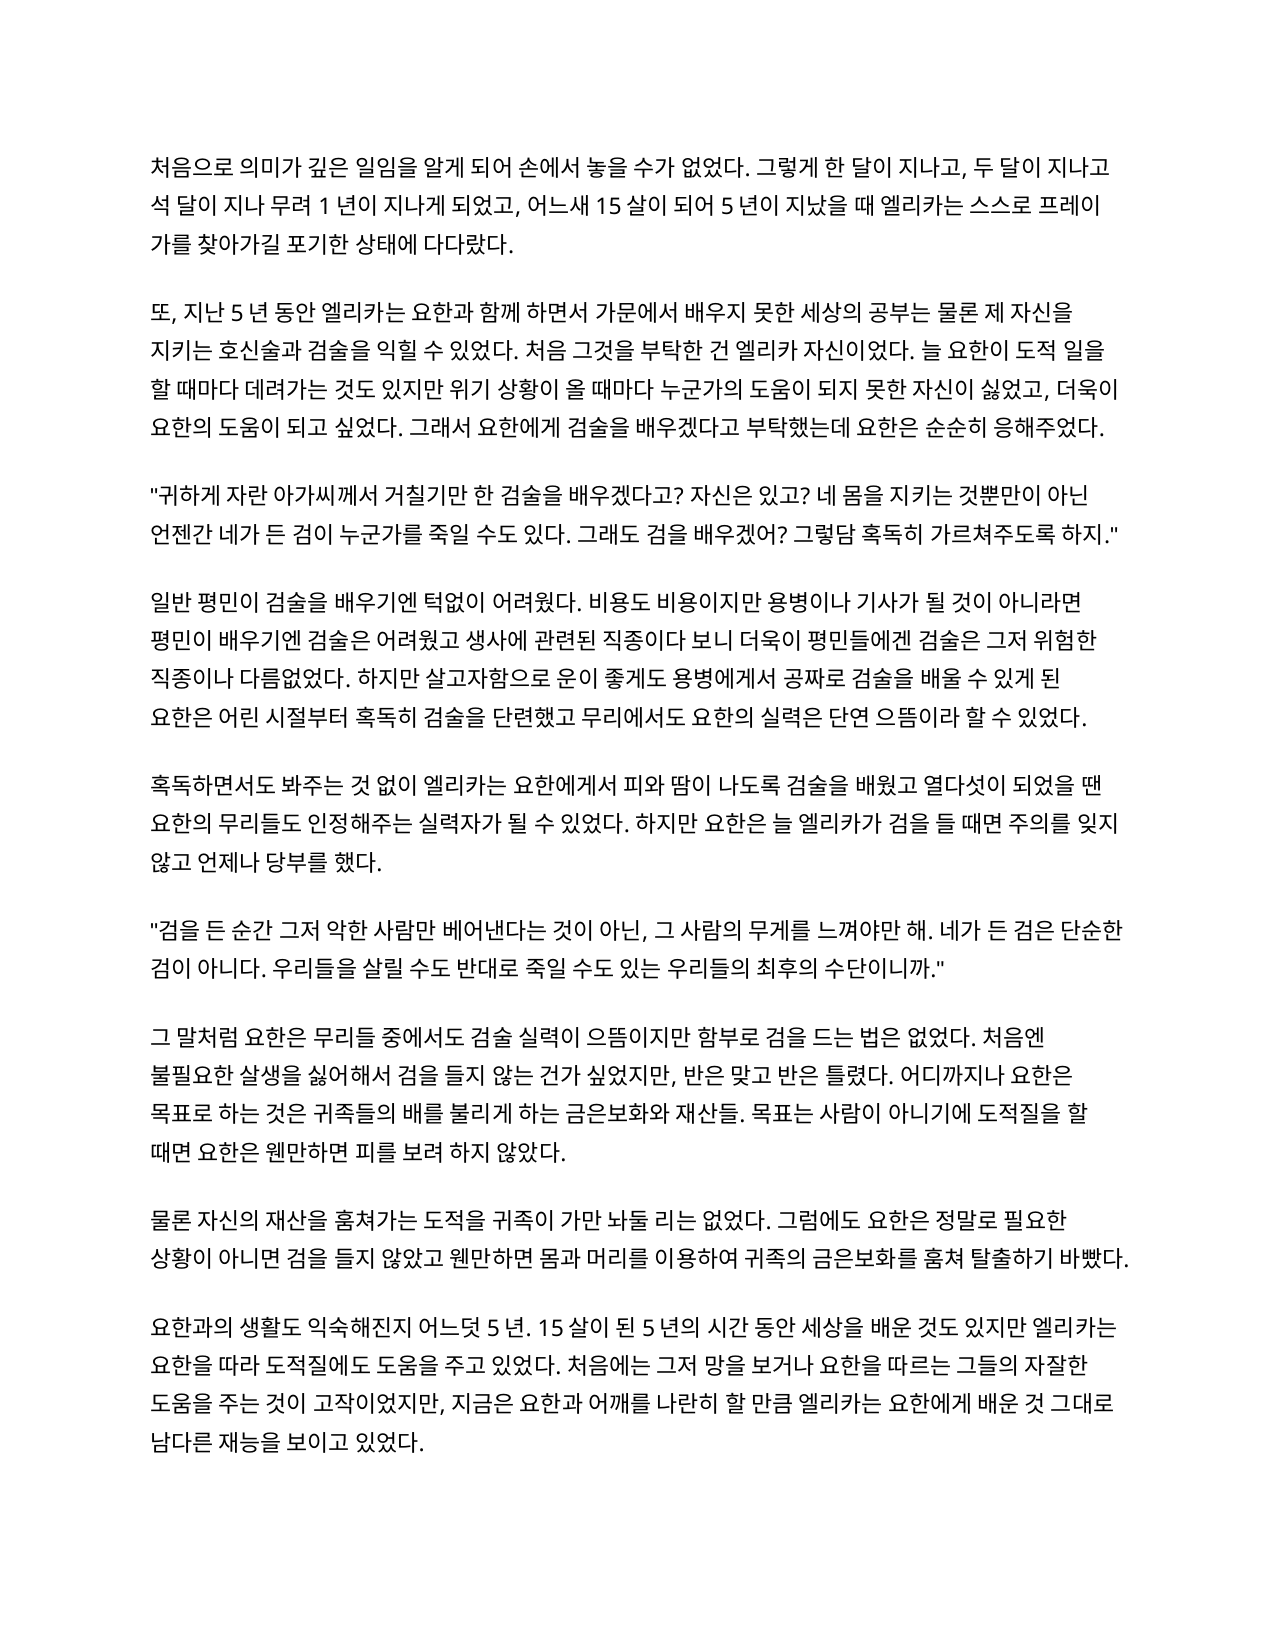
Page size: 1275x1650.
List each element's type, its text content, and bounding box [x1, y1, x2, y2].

text "검을 든 순간 그저 악한 사람만 베어낸다는 것이 아닌, 그 사람의 무게를 느껴야만 해. 네가 든 검은 단순한 검이 아니다. 우리들을 살릴 수도 반대로 죽일 수도 있는 우리들의 최후의 수단이니까." [150, 913, 1125, 984]
text 그 말처럼 요한은 무리들 중에서도 검술 실력이 으뜸이지만 함부로 검을 드는 법은 없었다. 처음엔 불필요한 살생을 싫어해서 검을 들지 않는 건가 싶었지만, 반은 맞고 반은 틀렸다. 어디까지나 요한은 목표로 하는 것은 귀족들의 배를 불리게 하는 금은보화와 재산들. 목표는 사람이 아니기에 도적질을 할 때면 요한은 웬만하면 피를 보려 하지 않았다. [150, 1020, 1125, 1168]
text 또, 지난 5년 동안 엘리카는 요한과 함께 하면서 가문에서 배우지 못한 세상의 공부는 물론 제 자신을 지키는 호신술과 검술을 익힐 수 있었다. 처음 그것을 부탁한 건 엘리카 자신이었다. 늘 요한이 도적 일을 할 때마다 데려가는 것도 있지만 위기 상황이 올 때마다 누군가의 도움이 되지 못한 자신이 싫었고, 더욱이 요한의 도움이 되고 싶었다. 그래서 요한에게 검술을 배우겠다고 부탁했는데 요한은 순순히 응해주었다. [150, 295, 1125, 443]
text 물론 자신의 재산을 훔쳐가는 도적을 귀족이 가만 놔둘 리는 없었다. 그럼에도 요한은 정말로 필요한 상황이 아니면 검을 들지 않았고 웬만하면 몸과 머리를 이용하여 귀족의 금은보화를 훔쳐 탈출하기 바빴다. [150, 1203, 1125, 1274]
text 일반 평민이 검술을 배우기엔 턱없이 어려웠다. 비용도 비용이지만 용병이나 기사가 될 것이 아니라면 평민이 배우기엔 검술은 어려웠고 생사에 관련된 직종이다 보니 더욱이 평민들에겐 검술은 그저 위험한 직종이나 다름없었다. 하지만 살고자함으로 운이 좋게도 용병에게서 공짜로 검술을 배울 수 있게 된 요한은 어린 시절부터 혹독히 검술을 단련했고 무리에서도 요한의 실력은 단연 으뜸이라 할 수 있었다. [150, 585, 1125, 733]
text "귀하게 자란 아가씨께서 거칠기만 한 검술을 배우겠다고? 자신은 있고? 네 몸을 지키는 것뿐만이 아닌 언젠간 네가 든 검이 누군가를 죽일 수도 있다. 그래도 검을 배우겠어? 그렇담 혹독히 가르쳐주도록 하지." [150, 478, 1125, 550]
text 혹독하면서도 봐주는 것 없이 엘리카는 요한에게서 피와 땀이 나도록 검술을 배웠고 열다섯이 되었을 땐 요한의 무리들도 인정해주는 실력자가 될 수 있었다. 하지만 요한은 늘 엘리카가 검을 들 때면 주의를 잊지 않고 언제나 당부를 했다. [150, 768, 1125, 878]
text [150, 150, 1125, 260]
text 요한과의 생활도 익숙해진지 어느덧 5년. 15살이 된 5년의 시간 동안 세상을 배운 것도 있지만 엘리카는 요한을 따라 도적질에도 도움을 주고 있었다. 처음에는 그저 망을 보거나 요한을 따르는 그들의 자잘한 도움을 주는 것이 고작이었지만, 지금은 요한과 어깨를 나란히 할 만큼 엘리카는 요한에게 배운 것 그대로 남다른 재능을 보이고 있었다. [150, 1310, 1125, 1458]
